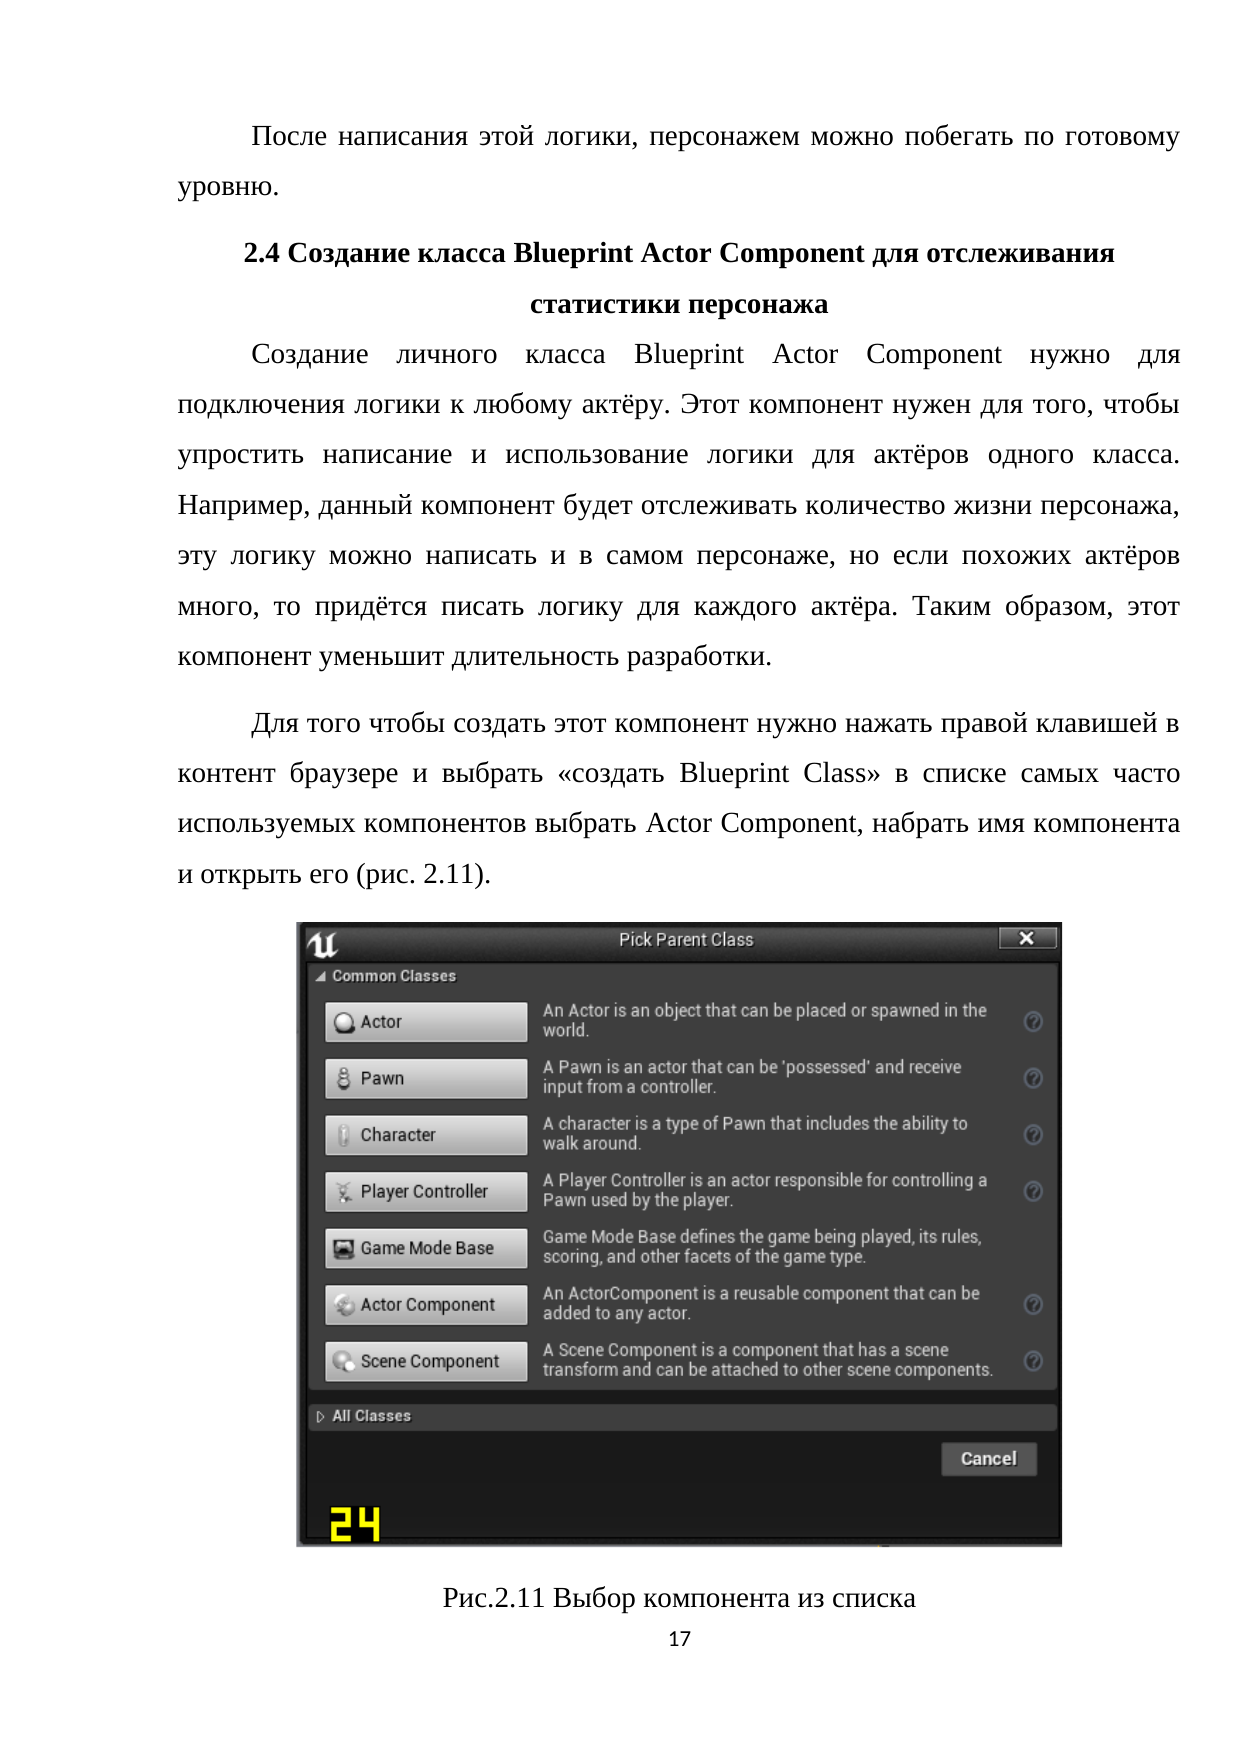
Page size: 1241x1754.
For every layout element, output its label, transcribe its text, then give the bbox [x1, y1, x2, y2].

subtitle 2.4 Создание класса Blueprint Actor Component для отслеживания статистики персонажа [177, 235, 1181, 319]
text Для того чтобы создать этот компонент нужно нажать правой клавишей в контент браузере и выбрать «создать Blueprint Class» в списке самых часто используемых компонентов выбрать Actor Component, набрать имя компонента и открыть его (рис. 2.11). [177, 705, 1181, 889]
picture [296, 922, 1063, 1550]
text Создание личного класса Blueprint Actor Component нужно для подключения логики к любому актёру. Этот компонент нужен для того, чтобы упростить написание и использование логики для актёров одного класса. Например, данный компонент будет отслеживать количество жизни персонажа, эту логику можно написать и в самом персонаже, но если похожих актёров много, то придётся писать логику для каждого актёра. Таким образом, этот компонент уменьшит длительность разработки. [177, 336, 1181, 671]
text После написания этой логики, персонажем можно побегать по готовому уровню. [177, 118, 1181, 202]
text Рис.2.11 Выбор компонента из списка [177, 1580, 1181, 1614]
